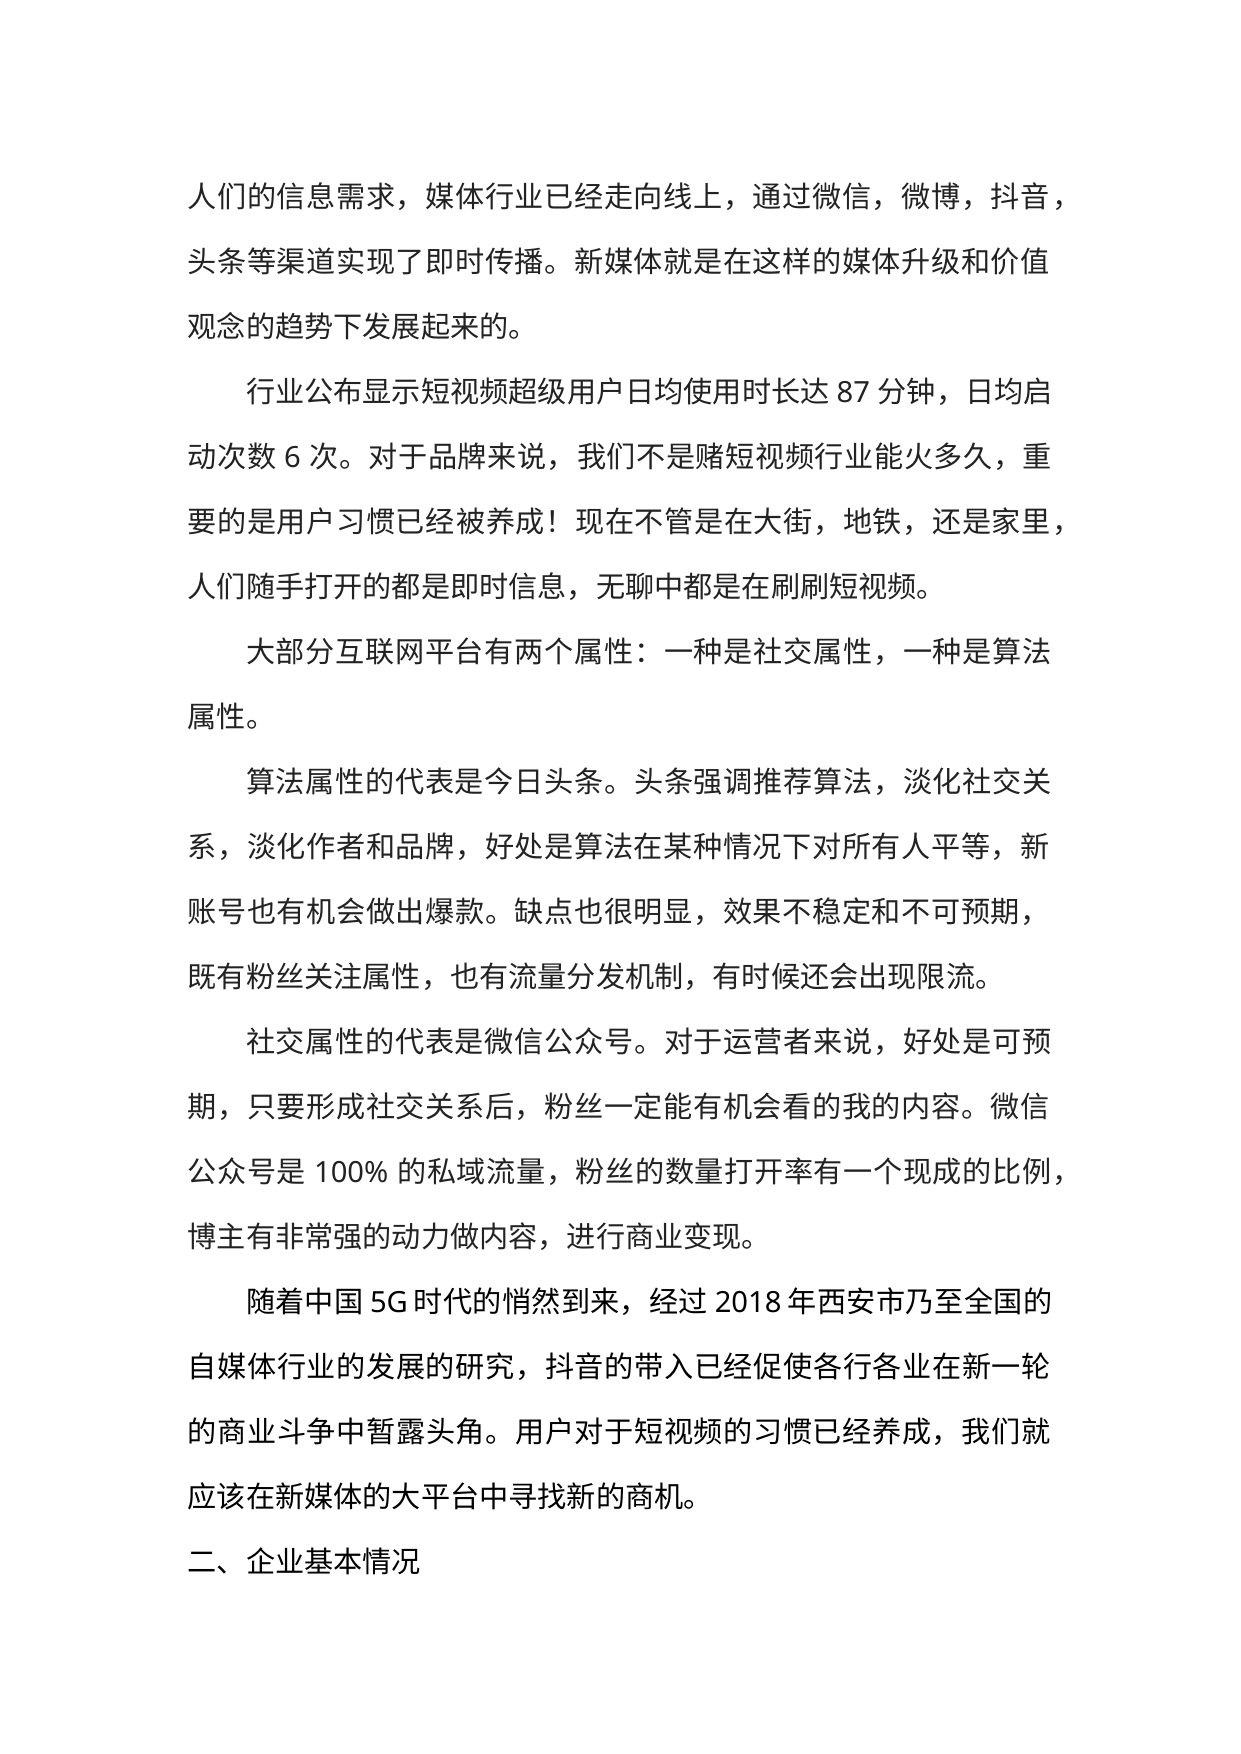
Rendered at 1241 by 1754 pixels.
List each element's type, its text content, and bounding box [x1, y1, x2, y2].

text 大部分互联网平台有两个属性：一种是社交属性，一种是算法属性。 [187, 617, 1053, 747]
text 社交属性的代表是微信公众号。对于运营者来说，好处是可预期，只要形成社交关系后，粉丝一定能有机会看的我的内容。微信公众号是 100% 的私域流量，粉丝的数量打开率有一个现成的比例，博主有非常强的动力做内容，进行商业变现。 [187, 1007, 1053, 1267]
list 企业基本情况 [187, 1527, 1053, 1592]
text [187, 162, 1053, 357]
list 随着中国5G时代的悄然到来，经过2018年西安市乃至全国的自媒体行业的发展的研究，抖音的带入已经促使各行各业在新一轮的商业斗争中暂露头角。用户对于短视频的习惯已经养成，我们就应该在新媒体的大平台中寻找新的商机。 [187, 1267, 1053, 1527]
text 行业公布显示短视频超级用户日均使用时长达 87 分钟，日均启动次数 6 次。对于品牌来说，我们不是赌短视频行业能火多久，重要的是用户习惯已经被养成！现在不管是在大街，地铁，还是家里，人们随手打开的都是即时信息，无聊中都是在刷刷短视频。 [187, 357, 1053, 617]
text 算法属性的代表是今日头条。头条强调推荐算法，淡化社交关系，淡化作者和品牌，好处是算法在某种情况下对所有人平等，新账号也有机会做出爆款。缺点也很明显，效果不稳定和不可预期，既有粉丝关注属性，也有流量分发机制，有时候还会出现限流。 [187, 747, 1053, 1007]
